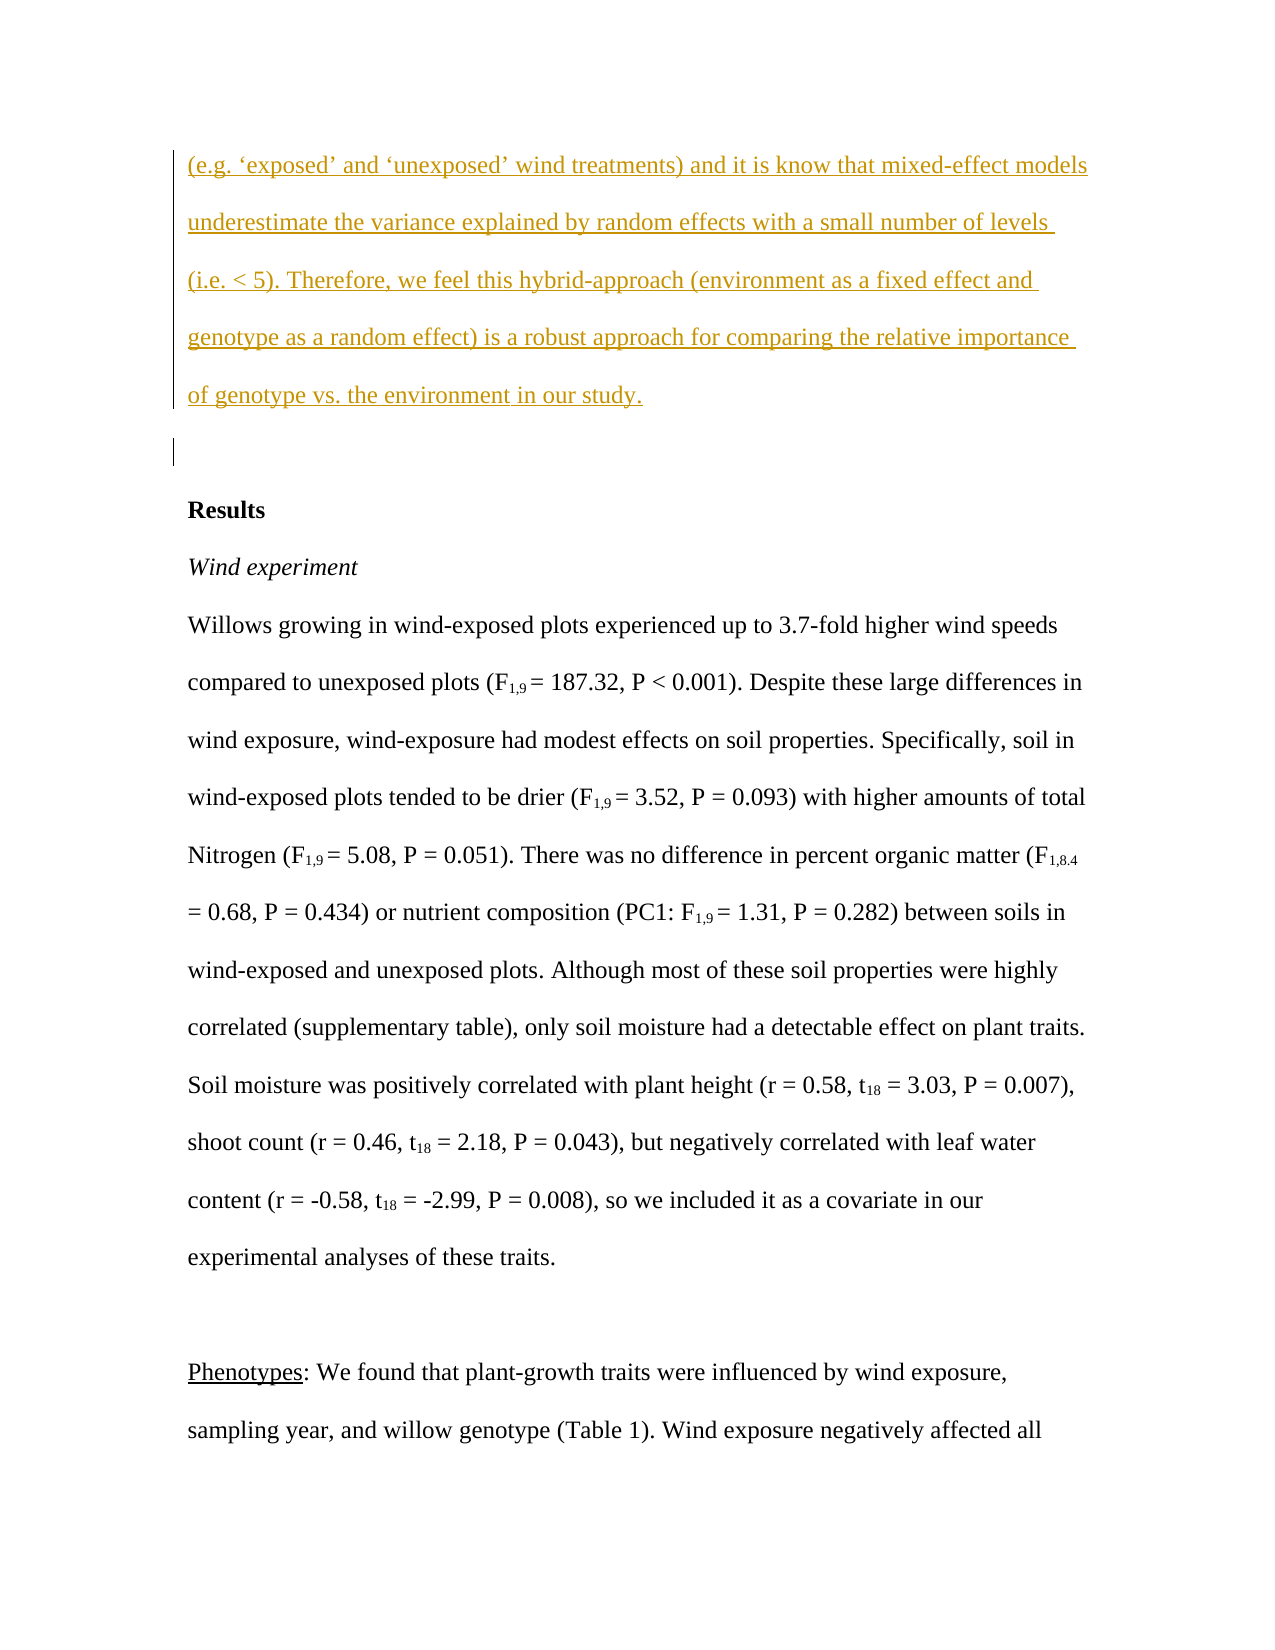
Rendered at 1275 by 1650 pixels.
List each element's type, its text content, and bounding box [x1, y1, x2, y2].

text Wind experiment [187, 552, 1087, 581]
text Results [187, 495, 1087, 524]
text Willows growing in wind-exposed plots experienced up to 3.7-fold higher wind speeds compared to unexposed plots (F1,9 = 187.32, P < 0.001). Despite these large differences in wind exposure, wind-exposure had modest effects on soil properties. Specifically, soil in wind-exposed plots tended to be drier (F1,9 = 3.52, P = 0.093) with higher amounts of total Nitrogen (F1,9 = 5.08, P = 0.051). There was no difference in percent organic matter (F1,8.4 = 0.68, P = 0.434) or nutrient composition (PC1: F1,9 = 1.31, P = 0.282) between soils in wind-exposed and unexposed plots. Although most of these soil properties were highly correlated (supplementary table), only soil moisture had a detectable effect on plant traits. Soil moisture was positively correlated with plant height (r = 0.58, t18 = 3.03, P = 0.007), shoot count (r = 0.46, t18 = 2.18, P = 0.043), but negatively correlated with leaf water content (r = -0.58, t18 = -2.99, P = 0.008), so we included it as a covariate in our experimental analyses of these traits. [187, 610, 1087, 1271]
